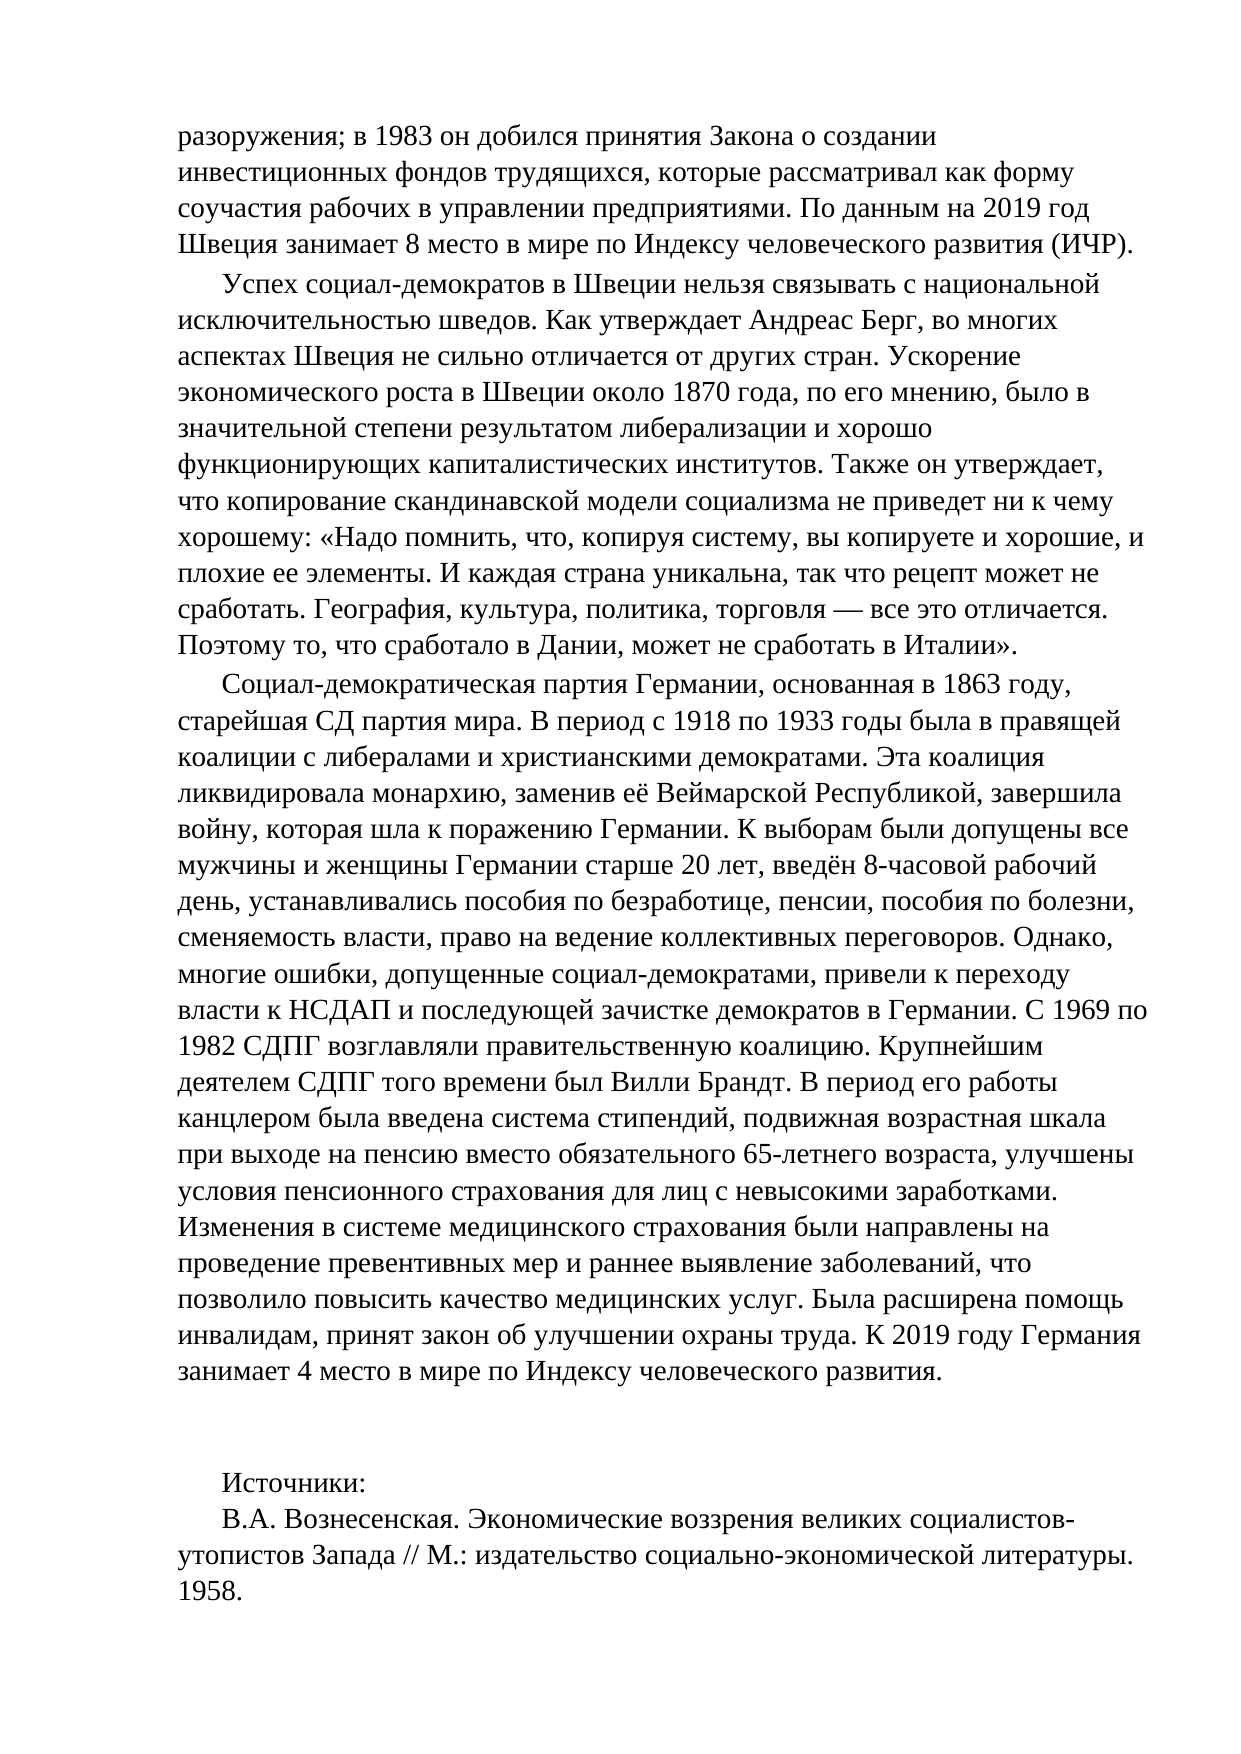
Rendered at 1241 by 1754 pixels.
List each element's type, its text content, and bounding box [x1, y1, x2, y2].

text Успех социал-демократов в Швеции нельзя связывать с национальной исключительностью шведов. Как утверждает Андреас Берг, во многих аспектах Швеция не сильно отличается от других стран. Ускорение экономического роста в Швеции около 1870 года, по его мнению, было в значительной степени результатом либерализации и хорошо функционирующих капиталистических институтов. Также он утверждает, что копирование скандинавской модели социализма не приведет ни к чему хорошему: «Надо помнить, что, копируя систему, вы копируете и хорошие, и плохие ее элементы. И каждая страна уникальна, так что рецепт может не сработать. География, культура, политика, торговля — все это отличается. Поэтому то, что сработало в Дании, может не сработать в Италии». [177, 266, 1152, 661]
text Источники: [177, 1465, 1152, 1498]
text В.А. Вознесенская. Экономические воззрения великих социалистов-утопистов Запада // М.: издательство социально-экономической литературы. 1958. [177, 1501, 1152, 1607]
text Социал-демократическая партия Германии, основанная в 1863 году, старейшая СД партия мира. В период с 1918 по 1933 годы была в правящей коалиции с либералами и христианскими демократами. Эта коалиция ликвидировала монархию, заменив её Веймарской Республикой, завершила войну, которая шла к поражению Германии. К выборам были допущены все мужчины и женщины Германии старше 20 лет, введён 8-часовой рабочий день, устанавливались пособия по безработице, пенсии, пособия по болезни, сменяемость власти, право на ведение коллективных переговоров. Однако, многие ошибки, допущенные социал-демократами, привели к переходу власти к НСДАП и последующей зачистке демократов в Германии. С 1969 по 1982 СДПГ возглавляли правительственную коалицию. Крупнейшим деятелем СДПГ того времени был Вилли Брандт. В период его работы канцлером была введена система стипендий, подвижная возрастная шкала при выходе на пенсию вместо обязательного 65-летнего возраста, улучшены условия пенсионного страхования для лиц с невысокими заработками. Изменения в системе медицинского страхования были направлены на проведение превентивных мер и раннее выявление заболеваний, что позволило повысить качество медицинских услуг. Была расширена помощь инвалидам, принят закон об улучшении охраны труда. К 2019 году Германия занимает 4 место в мире по Индексу человеческого развития. [177, 667, 1152, 1387]
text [177, 118, 1152, 260]
